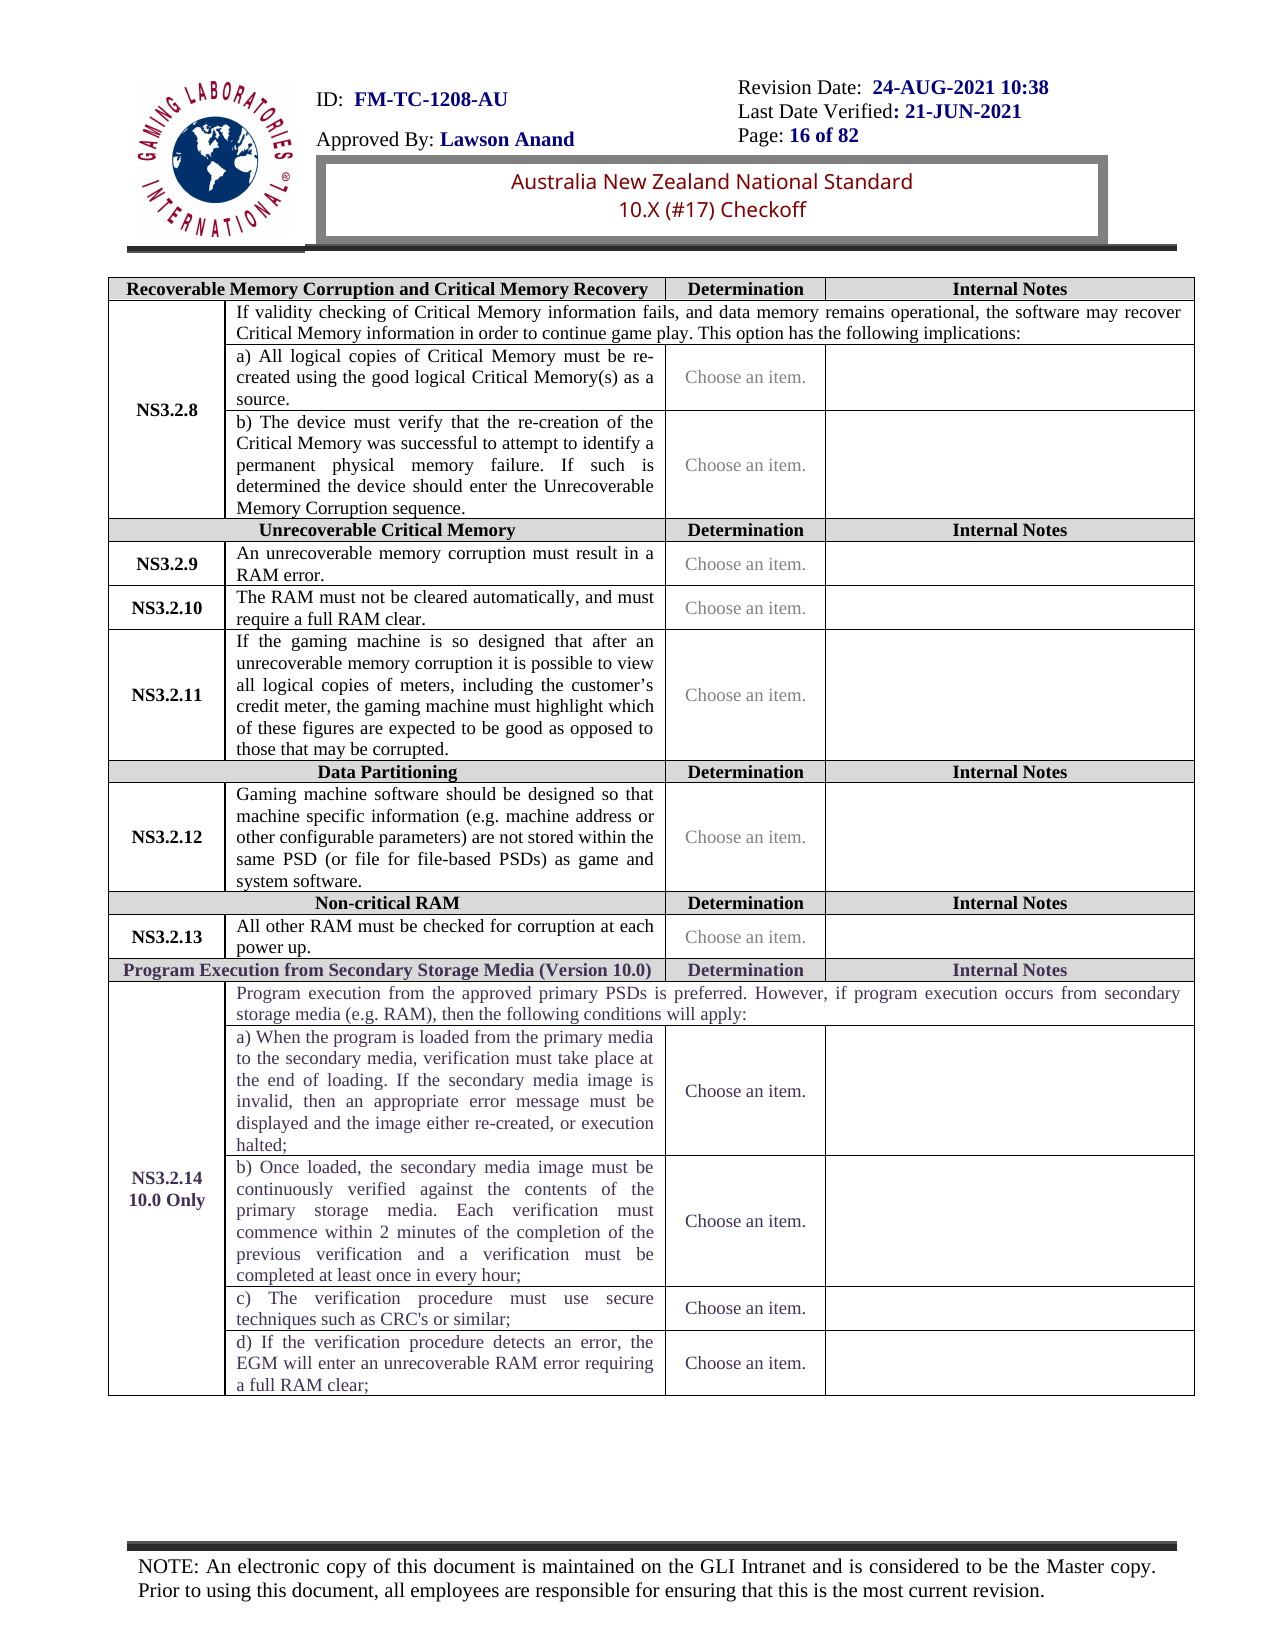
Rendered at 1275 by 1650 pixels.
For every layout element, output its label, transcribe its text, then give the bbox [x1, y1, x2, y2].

table_cell c) The verification procedure must use secure techniques such as CRC's or similar; [226, 1287, 665, 1330]
table_cell If validity checking of Critical Memory information fails, and data memory remains operational, the software may recover Critical Memory information in order to continue game play. This option has the following implications: [226, 301, 1194, 344]
table_cell b) Once loaded, the secondary media image must be continuously verified against the contents of the primary storage media. Each verification must commence within 2 minutes of the completion of the previous verification and a verification must be completed at least once in every hour; [226, 1156, 665, 1286]
table_cell Determination [666, 761, 825, 782]
table_cell [826, 542, 1194, 585]
table_cell NS3.2.9 [109, 542, 224, 585]
table_cell [826, 411, 1194, 518]
table_cell Internal Notes [826, 959, 1194, 981]
table_cell Program execution from the approved primary PSDs is preferred. However, if program execution occurs from secondary storage media (e.g. RAM), then the following conditions will apply: [226, 982, 1194, 1025]
table_header Internal Notes [826, 278, 1194, 299]
table_cell [666, 630, 825, 760]
table_header Determination [666, 278, 825, 299]
table_cell NS3.2.12 [109, 783, 224, 891]
table_cell [826, 630, 1194, 760]
table_cell [666, 1156, 825, 1286]
table_cell [666, 783, 825, 891]
table_cell b) The device must verify that the re-creation of the Critical Memory was successful to attempt to identify a permanent physical memory failure. If such is determined the device should enter the Unrecoverable Memory Corruption sequence. [226, 411, 665, 518]
table_cell [666, 1287, 825, 1330]
table_cell [826, 586, 1194, 629]
table_cell Gaming machine software should be designed so that machine specific information (e.g. machine address or other configurable parameters) are not stored within the same PSD (or file for file-based PSDs) as game and system software. [226, 783, 665, 891]
table_cell All other RAM must be checked for corruption at each power up. [226, 915, 665, 958]
table_cell [826, 1287, 1194, 1330]
table_cell If the gaming machine is so designed that after an unrecoverable memory corruption it is possible to view all logical copies of meters, including the customer’s credit meter, the gaming machine must highlight which of these figures are expected to be good as opposed to those that may be corrupted. [226, 630, 665, 760]
table_cell [826, 1156, 1194, 1286]
table_cell Unrecoverable Critical Memory [109, 519, 665, 541]
table_cell [666, 345, 825, 409]
table_cell Program Execution from Secondary Storage Media (Version 10.0) [109, 959, 665, 981]
table_cell Determination [666, 519, 825, 541]
table_cell [826, 1331, 1194, 1395]
table_cell NS3.2.13 [109, 915, 224, 958]
table_cell An unrecoverable memory corruption must result in a RAM error. [226, 542, 665, 585]
table_cell [826, 783, 1194, 891]
table_cell NS3.2.10 [109, 586, 224, 629]
table_cell a) When the program is loaded from the primary media to the secondary media, verification must take place at the end of loading. If the secondary media image is invalid, then an appropriate error message must be displayed and the image either re-created, or execution halted; [226, 1026, 665, 1155]
table_cell Internal Notes [826, 519, 1194, 541]
table_cell [666, 586, 825, 629]
table_cell [666, 1026, 825, 1155]
table_cell Determination [666, 892, 825, 914]
table_cell Internal Notes [826, 892, 1194, 914]
table_cell NS3.2.14 10.0 Only [109, 982, 224, 1395]
table_header Recoverable Memory Corruption and Critical Memory Recovery [109, 278, 665, 299]
table_cell NS3.2.8 [109, 301, 224, 518]
table_cell [826, 345, 1194, 409]
table_cell [666, 411, 825, 518]
table_cell Determination [666, 959, 825, 981]
table_cell Internal Notes [826, 761, 1194, 782]
table_cell Data Partitioning [109, 761, 665, 782]
table_cell [666, 542, 825, 585]
table_cell NS3.2.11 [109, 630, 224, 760]
table_cell [826, 1026, 1194, 1155]
table_cell d) If the verification procedure detects an error, the EGM will enter an unrecoverable RAM error requiring a full RAM clear; [226, 1331, 665, 1395]
table_cell The RAM must not be cleared automatically, and must require a full RAM clear. [226, 586, 665, 629]
table_cell [826, 915, 1194, 958]
table_cell [666, 1331, 825, 1395]
picture [137, 81, 293, 237]
table_cell Non-critical RAM [109, 892, 665, 914]
table_cell a) All logical copies of Critical Memory must be re-created using the good logical Critical Memory(s) as a source. [226, 345, 665, 409]
table_cell [666, 915, 825, 958]
